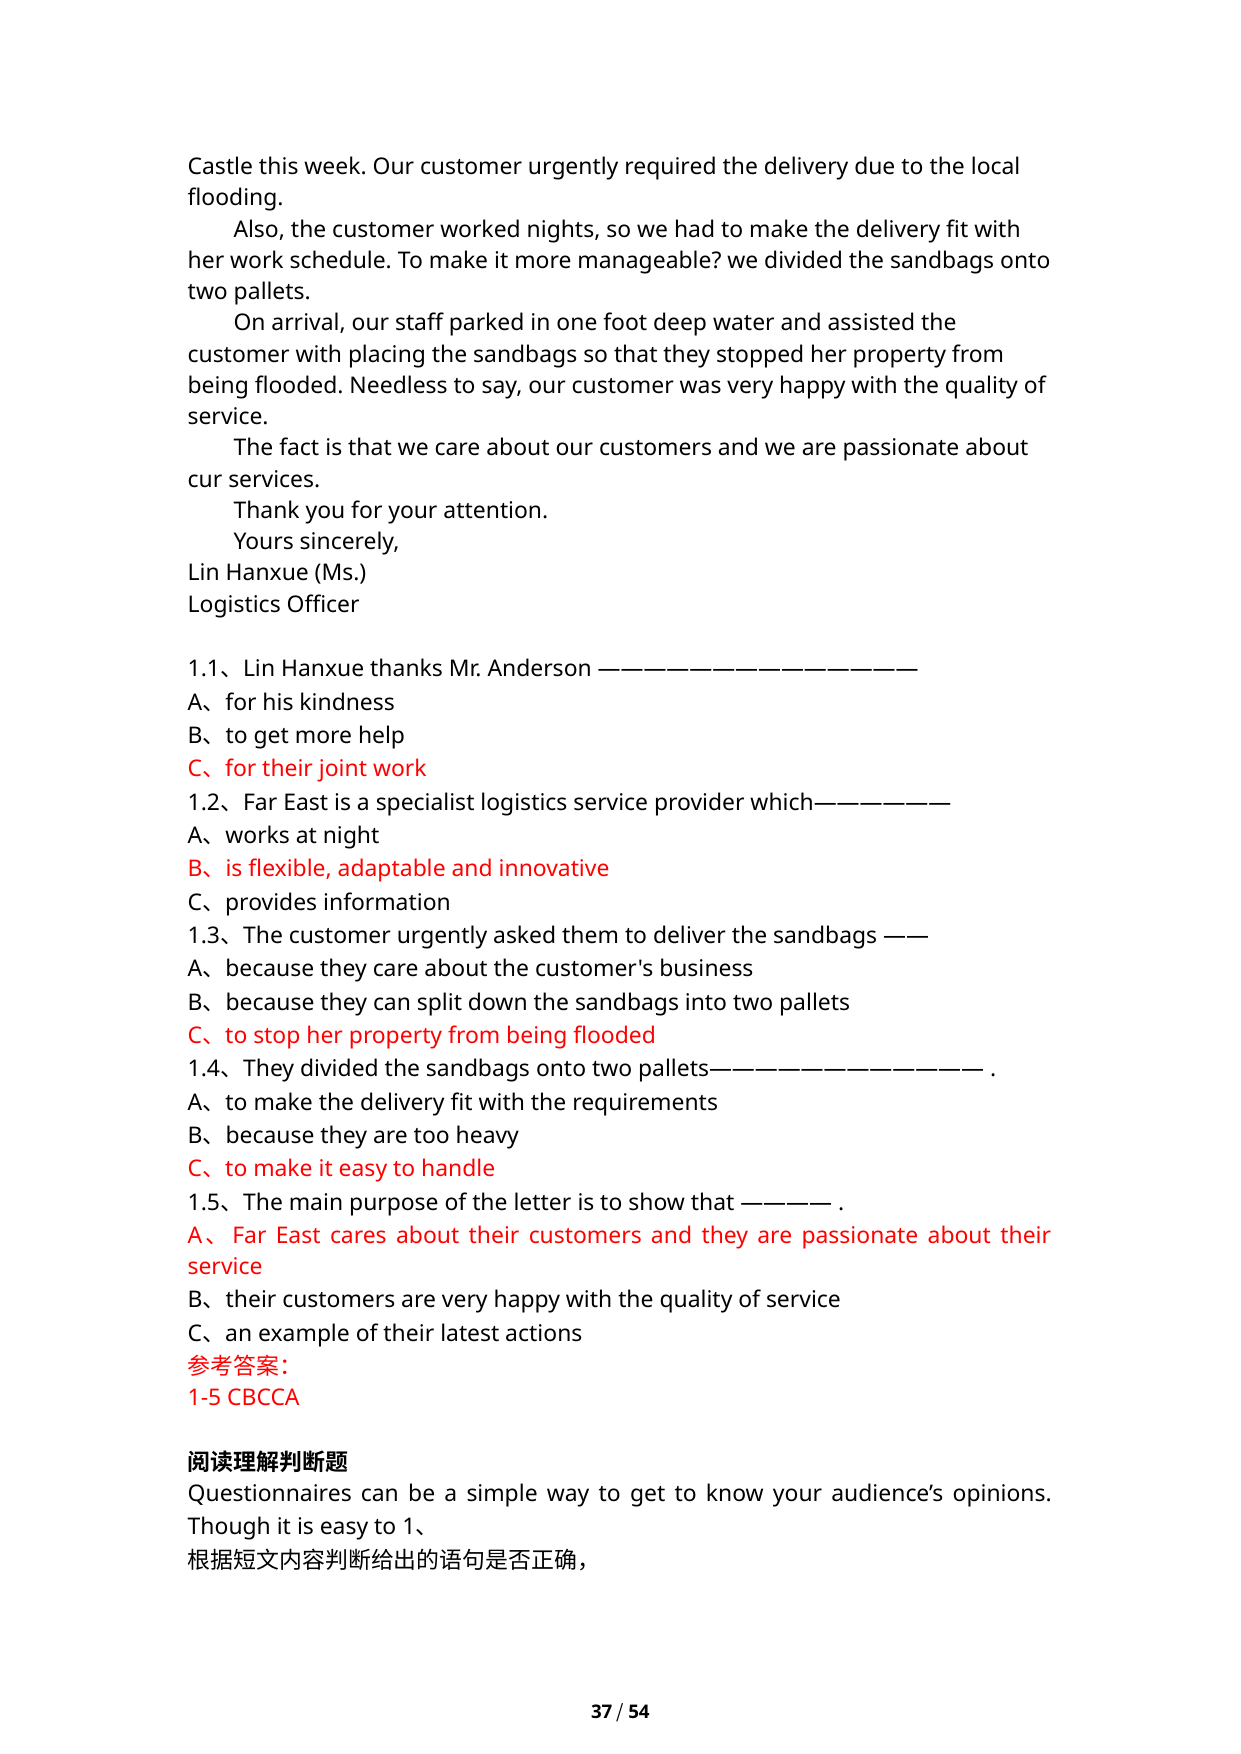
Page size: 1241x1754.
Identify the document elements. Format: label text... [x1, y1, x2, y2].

text A、for his kindness [187, 683, 1053, 717]
text A、to make the delivery fit with the requirements [187, 1083, 1053, 1117]
text 1.1、Lin Hanxue thanks Mr. Anderson —————————————— [187, 650, 1053, 683]
text 根据短文内容判断给出的语句是否正确， [187, 1541, 1053, 1575]
text 1.4、They divided the sandbags onto two pallets———————————— . [187, 1050, 1053, 1083]
text B、is flexible, adaptable and innovative [187, 850, 1053, 883]
text Also, the customer worked nights, so we had to make the delivery fit with her work schedule. To make it more manageable? we divided the sandbags onto two pallets. [187, 212, 1053, 306]
text A、because they care about the customer's business [187, 950, 1053, 983]
text 1.3、The customer urgently asked them to deliver the sandbags —— [187, 917, 1053, 950]
text A、Far East cares about their customers and they are passionate about their service [187, 1217, 1053, 1281]
text B、because they can split down the sandbags into two pallets [187, 983, 1053, 1017]
text C、an example of their latest actions [187, 1314, 1053, 1348]
text 阅读理解判断题 [187, 1444, 1053, 1477]
text B、to get more help [187, 717, 1053, 750]
text C、provides information [187, 883, 1053, 917]
text 1.2、Far East is a specialist logistics service provider which—————— [187, 783, 1053, 817]
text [187, 150, 1053, 212]
text Logistics Officer [187, 587, 1053, 619]
text 1-5 CBCCA [187, 1381, 1053, 1412]
text B、their customers are very happy with the quality of service [187, 1281, 1053, 1314]
text C、for their joint work [187, 750, 1053, 783]
text Questionnaires can be a simple way to get to know your audience’s opinions. Though it is easy to 1、 [187, 1477, 1053, 1541]
text 参考答案： [187, 1348, 1053, 1381]
text Thank you for your attention. [187, 494, 1053, 525]
text The fact is that we care about our customers and we are passionate about cur services. [187, 431, 1053, 494]
text A、works at night [187, 817, 1053, 850]
text On arrival, our staff parked in one foot deep water and assisted the customer with placing the sandbags so that they stopped her property from being flooded. Needless to say, our customer was very happy with the quality of service. [187, 306, 1053, 431]
text C、to make it easy to handle [187, 1150, 1053, 1183]
text Lin Hanxue (Ms.) [187, 556, 1053, 587]
text 1.5、The main purpose of the letter is to show that ———— . [187, 1183, 1053, 1217]
text B、because they are too heavy [187, 1117, 1053, 1150]
text Yours sincerely, [187, 525, 1053, 556]
text C、to stop her property from being flooded [187, 1017, 1053, 1050]
